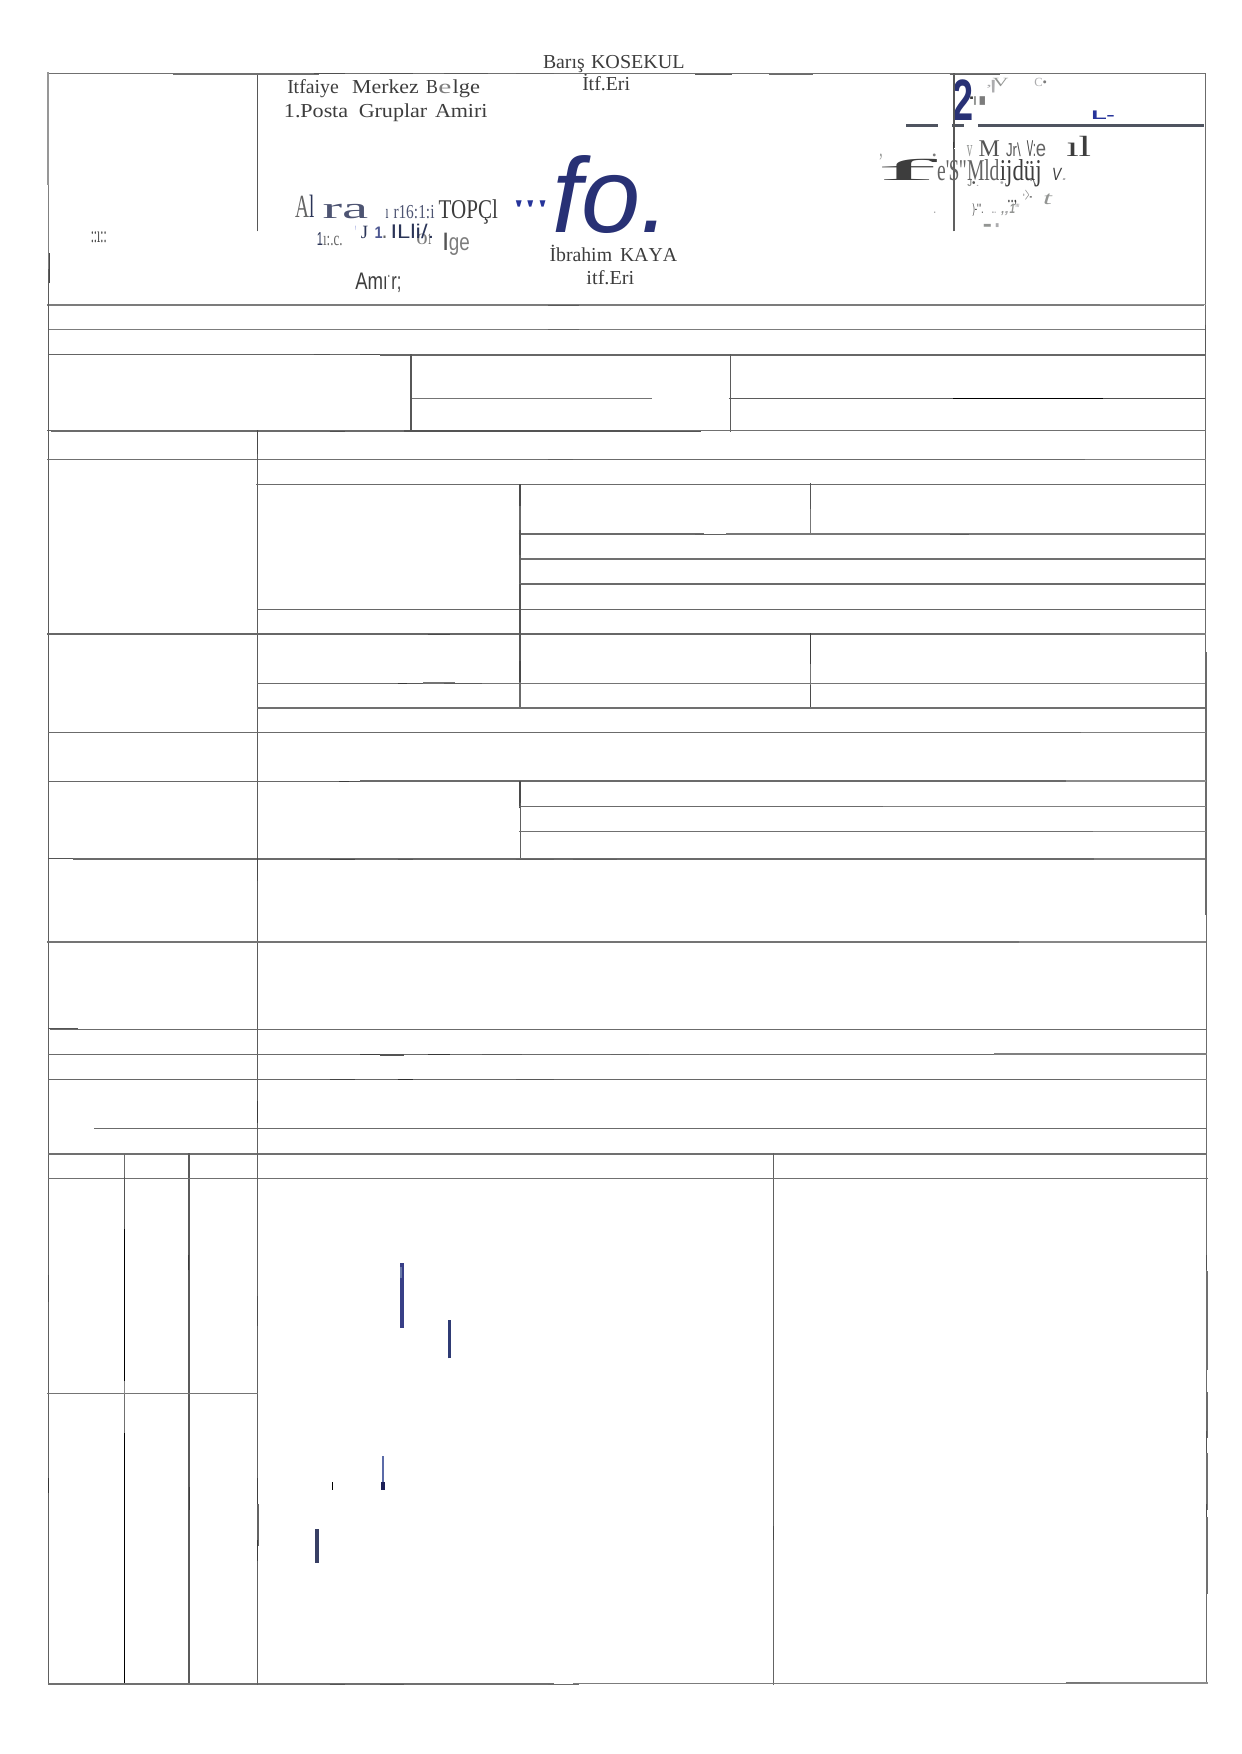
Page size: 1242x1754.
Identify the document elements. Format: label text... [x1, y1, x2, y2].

text -· [982, 206, 1225, 243]
text ::ı:: 1ı:.c. [91, 222, 349, 250]
text fe'$"Mldijdüj V. [876, 156, 1225, 187]
text fo. , . v M Jr\ V:e [552, 122, 1225, 155]
text Al ra ı r16:1:i TOPÇl "' [295, 185, 557, 204]
text t [1037, 187, 1057, 204]
text Barış KOSEKUL Itfaiye Merkez Belge [287, 50, 693, 98]
text ' J 1. ILli/. lge Amı.r; [355, 216, 518, 295]
text İbrahim KAYA [544, 243, 683, 266]
text L- [33, 109, 1115, 122]
text itf.Eri [580, 266, 640, 289]
